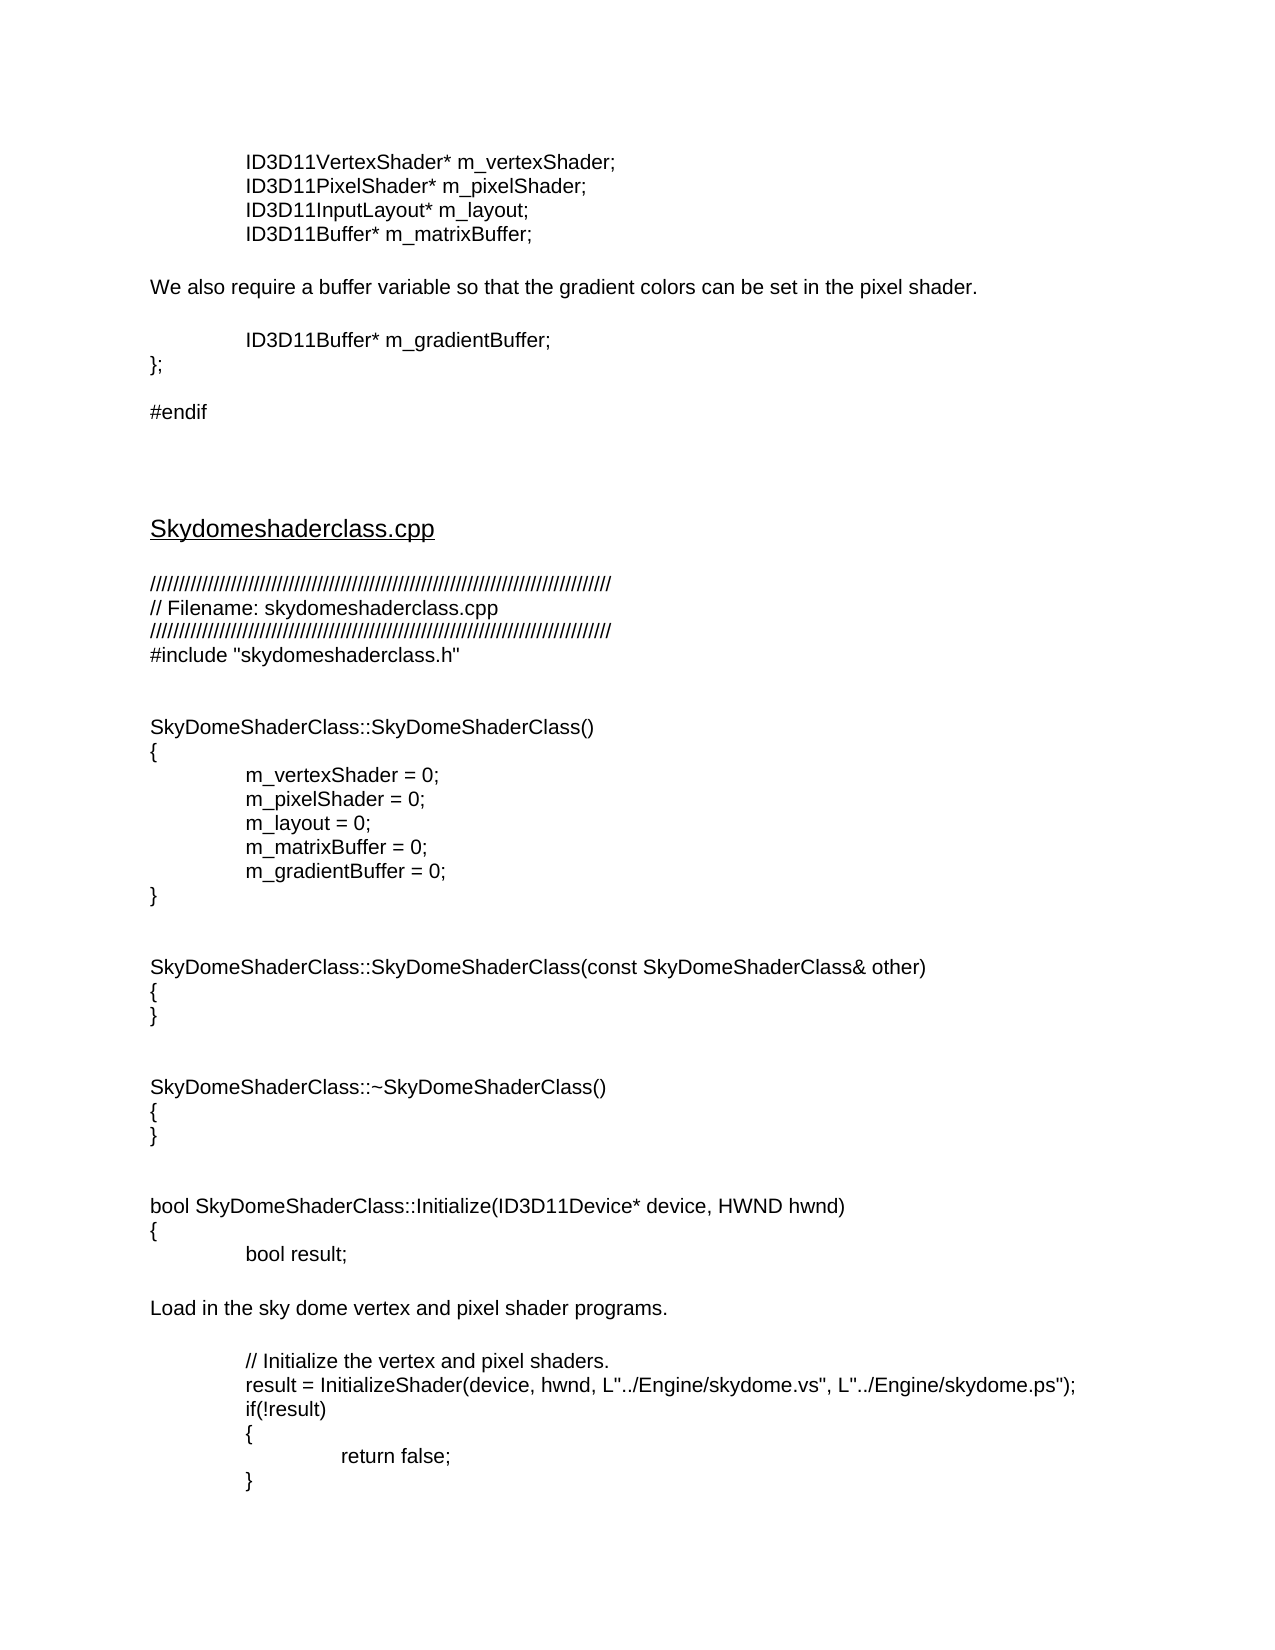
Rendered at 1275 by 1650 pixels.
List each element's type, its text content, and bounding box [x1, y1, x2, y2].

text { [150, 1218, 1125, 1242]
text Load in the sky dome vertex and pixel shader programs. [150, 1295, 1125, 1319]
text m_vertexShader = 0; [150, 763, 1125, 787]
text m_pixelShader = 0; [150, 787, 1125, 811]
text } [150, 1003, 1125, 1027]
text SkyDomeShaderClass::SkyDomeShaderClass(const SkyDomeShaderClass& other) [150, 955, 1125, 979]
text bool result; [150, 1242, 1125, 1266]
text bool SkyDomeShaderClass::Initialize(ID3D11Device* device, HWND hwnd) [150, 1194, 1125, 1218]
text { [150, 1420, 1125, 1444]
text { [150, 739, 1125, 763]
text m_gradientBuffer = 0; [150, 859, 1125, 883]
text result = InitializeShader(device, hwnd, L"../Engine/skydome.vs", L"../Engine/skydome.ps"); [150, 1372, 1125, 1396]
text if(!result) [150, 1396, 1125, 1420]
text }; [150, 352, 1125, 376]
text } [150, 1468, 1125, 1492]
text ID3D11PixelShader* m_pixelShader; [150, 174, 1125, 198]
text Skydomeshaderclass.cpp [150, 513, 1125, 542]
text SkyDomeShaderClass::~SkyDomeShaderClass() [150, 1074, 1125, 1098]
text // Filename: skydomeshaderclass.cpp [150, 595, 1125, 619]
text // Initialize the vertex and pixel shaders. [150, 1348, 1125, 1372]
text return false; [150, 1444, 1125, 1468]
text { [150, 979, 1125, 1003]
text ID3D11Buffer* m_gradientBuffer; [150, 328, 1125, 352]
text } [150, 883, 1125, 907]
text We also require a buffer variable so that the gradient colors can be set in the pixel shader. [150, 275, 1125, 299]
text ID3D11VertexShader* m_vertexShader; [150, 150, 1125, 174]
text { [150, 1098, 1125, 1122]
text m_layout = 0; [150, 811, 1125, 835]
text ID3D11InputLayout* m_layout; [150, 198, 1125, 222]
text #include "skydomeshaderclass.h" [150, 643, 1125, 667]
text m_matrixBuffer = 0; [150, 835, 1125, 859]
text SkyDomeShaderClass::SkyDomeShaderClass() [150, 715, 1125, 739]
text } [150, 1122, 1125, 1146]
text #endif [150, 400, 1125, 424]
text //////////////////////////////////////////////////////////////////////////////// [150, 619, 1125, 643]
text ID3D11Buffer* m_matrixBuffer; [150, 222, 1125, 246]
text //////////////////////////////////////////////////////////////////////////////// [150, 571, 1125, 595]
